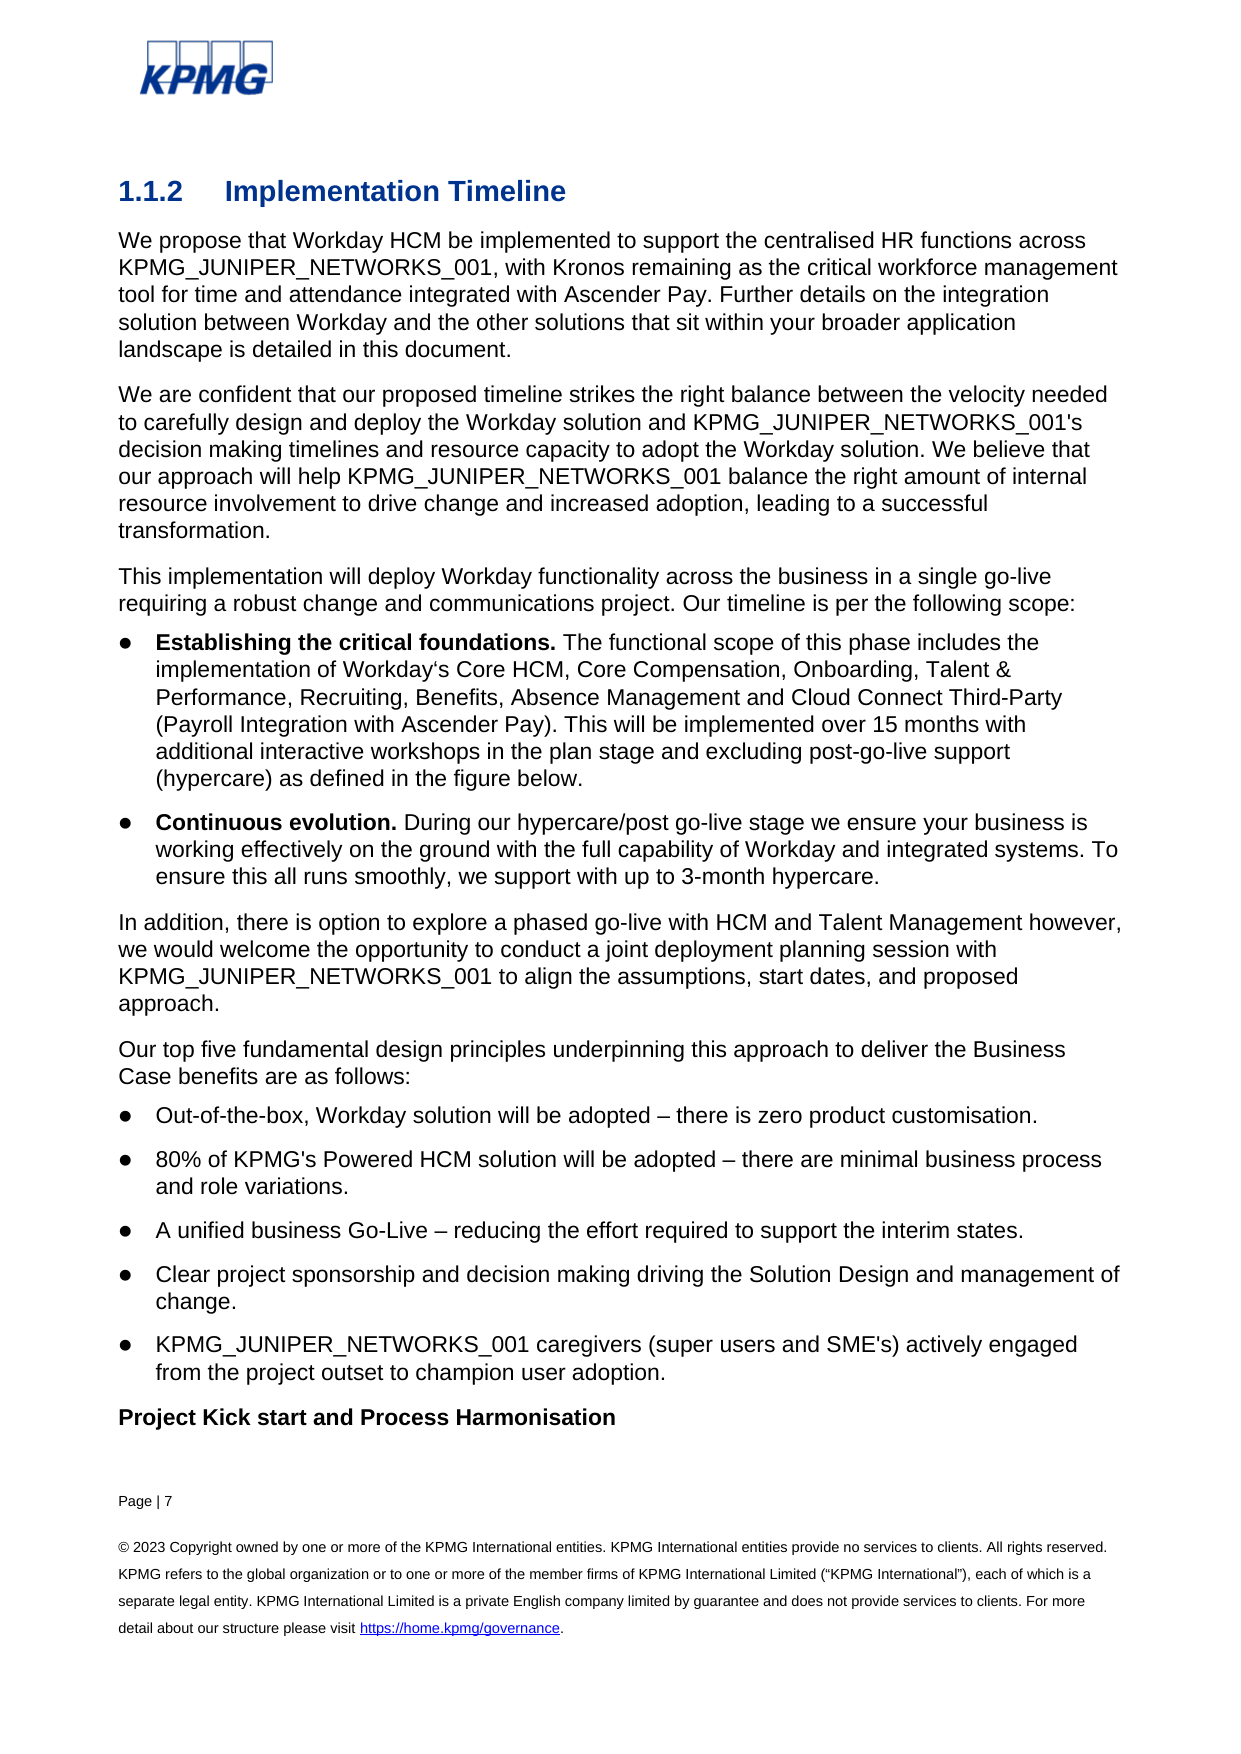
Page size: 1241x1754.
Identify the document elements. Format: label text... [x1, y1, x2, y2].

picture [118, 0, 302, 136]
text We propose that Workday HCM be implemented to support the centralised HR functions across KPMG_JUNIPER_NETWORKS_001, with Kronos remaining as the critical workforce management tool for time and attendance integrated with Ascender Pay. Further details on the integration solution between Workday and the other solutions that sit within your broader application landscape is detailed in this document. [118, 227, 1122, 362]
list A unified business Go-Live – reducing the effort required to support the interim states. [118, 1216, 1122, 1243]
list Out-of-the-box, Workday solution will be adopted – there is zero product customisation. [118, 1102, 1122, 1129]
text We are confident that our proposed timeline strikes the right balance between the velocity needed to carefully design and deploy the Workday solution and KPMG_JUNIPER_NETWORKS_001's decision making timelines and resource capacity to adopt the Workday solution. We believe that our approach will help KPMG_JUNIPER_NETWORKS_001 balance the right amount of internal resource involvement to drive change and increased adoption, leading to a successful transformation. [118, 381, 1122, 543]
list KPMG_JUNIPER_NETWORKS_001 caregivers (super users and SME's) actively engaged from the project outset to champion user adoption. [118, 1331, 1122, 1385]
list Clear project sponsorship and decision making driving the Solution Design and management of change. [118, 1260, 1122, 1314]
text This implementation will deploy Workday functionality across the business in a single go-live requiring a robust change and communications project. Our timeline is per the following scope: [118, 562, 1122, 616]
text Our top five fundamental design principles underpinning this approach to deliver the Business Case benefits are as follows: [118, 1035, 1122, 1089]
list Continuous evolution. During our hypercare/post go-live stage we ensure your business is working effectively on the ground with the full capability of Workday and integrated systems. To ensure this all runs smoothly, we support with up to 3-month hypercare. [118, 808, 1122, 889]
subtitle Implementation Timeline [118, 174, 1122, 208]
text Project Kick start and Process Harmonisation [118, 1404, 1122, 1431]
text In addition, there is option to explore a phased go-live with HCM and Talent Management however, we would welcome the opportunity to conduct a joint deployment planning session with KPMG_JUNIPER_NETWORKS_001 to align the assumptions, start dates, and proposed approach. [118, 908, 1122, 1016]
list Establishing the critical foundations. The functional scope of this phase includes the implementation of Workday‘s Core HCM, Core Compensation, Onboarding, Talent & Performance, Recruiting, Benefits, Absence Management and Cloud Connect Third-Party (Payroll Integration with Ascender Pay). This will be implemented over 15 months with additional interactive workshops in the plan stage and excluding post-go-live support (hypercare) as defined in the figure below. [118, 629, 1122, 791]
list 80% of KPMG's Powered HCM solution will be adopted – there are minimal business process and role variations. [118, 1145, 1122, 1199]
